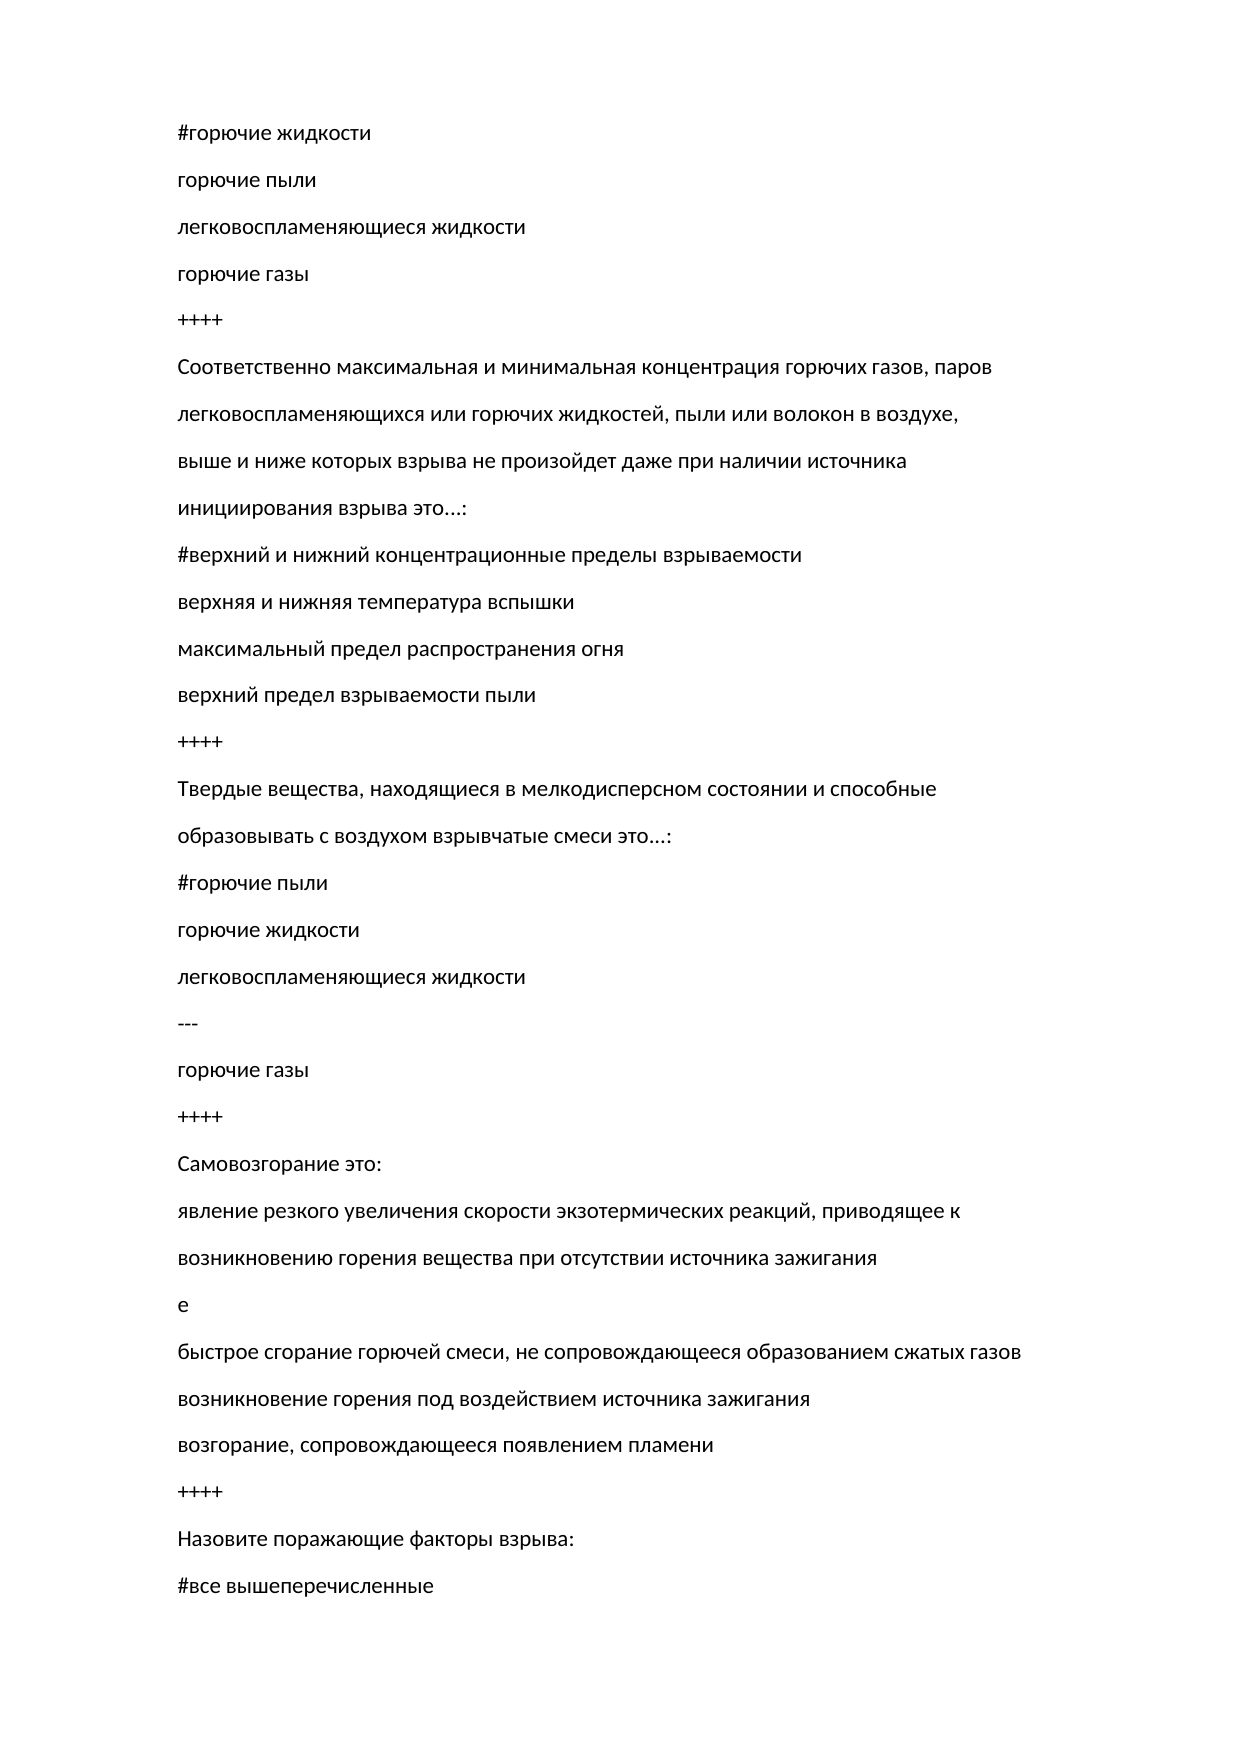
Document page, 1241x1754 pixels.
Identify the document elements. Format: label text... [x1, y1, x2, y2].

text ++++ [177, 1102, 1152, 1131]
text горючие газы [177, 1056, 1152, 1084]
text горючие пыли [177, 165, 1152, 193]
text #верхний и нижний концентрационные пределы взрываемости [177, 540, 1152, 568]
text верхняя и нижняя температура вспышки [177, 587, 1152, 615]
text возникновение горения под воздействием источника зажигания [177, 1384, 1152, 1412]
text ++++ [177, 727, 1152, 756]
text #все вышеперечисленные [177, 1571, 1152, 1599]
text #горючие жидкости [177, 118, 1152, 146]
text Соответственно максимальная и минимальная концентрация горючих газов, паров [177, 352, 1152, 381]
text быстрое сгорание горючей смеси, не сопровождающееся образованием сжатых газов [177, 1337, 1152, 1365]
text образовывать с воздухом взрывчатые смеси это...: [177, 821, 1152, 849]
text легковоспламеняющиеся жидкости [177, 962, 1152, 990]
text возгорание, сопровождающееся появлением пламени [177, 1431, 1152, 1459]
text #горючие пыли [177, 868, 1152, 896]
text выше и ниже которых взрыва не произойдет даже при наличии источника [177, 446, 1152, 474]
text явление резкого увеличения скорости экзотермических реакций, приводящее к [177, 1196, 1152, 1224]
text максимальный предел распространения огня [177, 634, 1152, 662]
text Назовите поражающие факторы взрыва: [177, 1524, 1152, 1552]
text легковоспламеняющихся или горючих жидкостей, пыли или волокон в воздухе, [177, 399, 1152, 427]
text ++++ [177, 306, 1152, 334]
text возникновению горения вещества при отсутствии источника зажигания [177, 1243, 1152, 1271]
text ++++ [177, 1477, 1152, 1506]
text Самовозгорание это: [177, 1149, 1152, 1177]
text е [177, 1290, 1152, 1318]
text легковоспламеняющиеся жидкости [177, 212, 1152, 240]
text верхний предел взрываемости пыли [177, 681, 1152, 709]
text горючие жидкости [177, 915, 1152, 943]
text --- [177, 1009, 1152, 1037]
text горючие газы [177, 259, 1152, 287]
text Твердые вещества, находящиеся в мелкодисперсном состоянии и способные [177, 774, 1152, 802]
text инициирования взрыва это...: [177, 493, 1152, 521]
